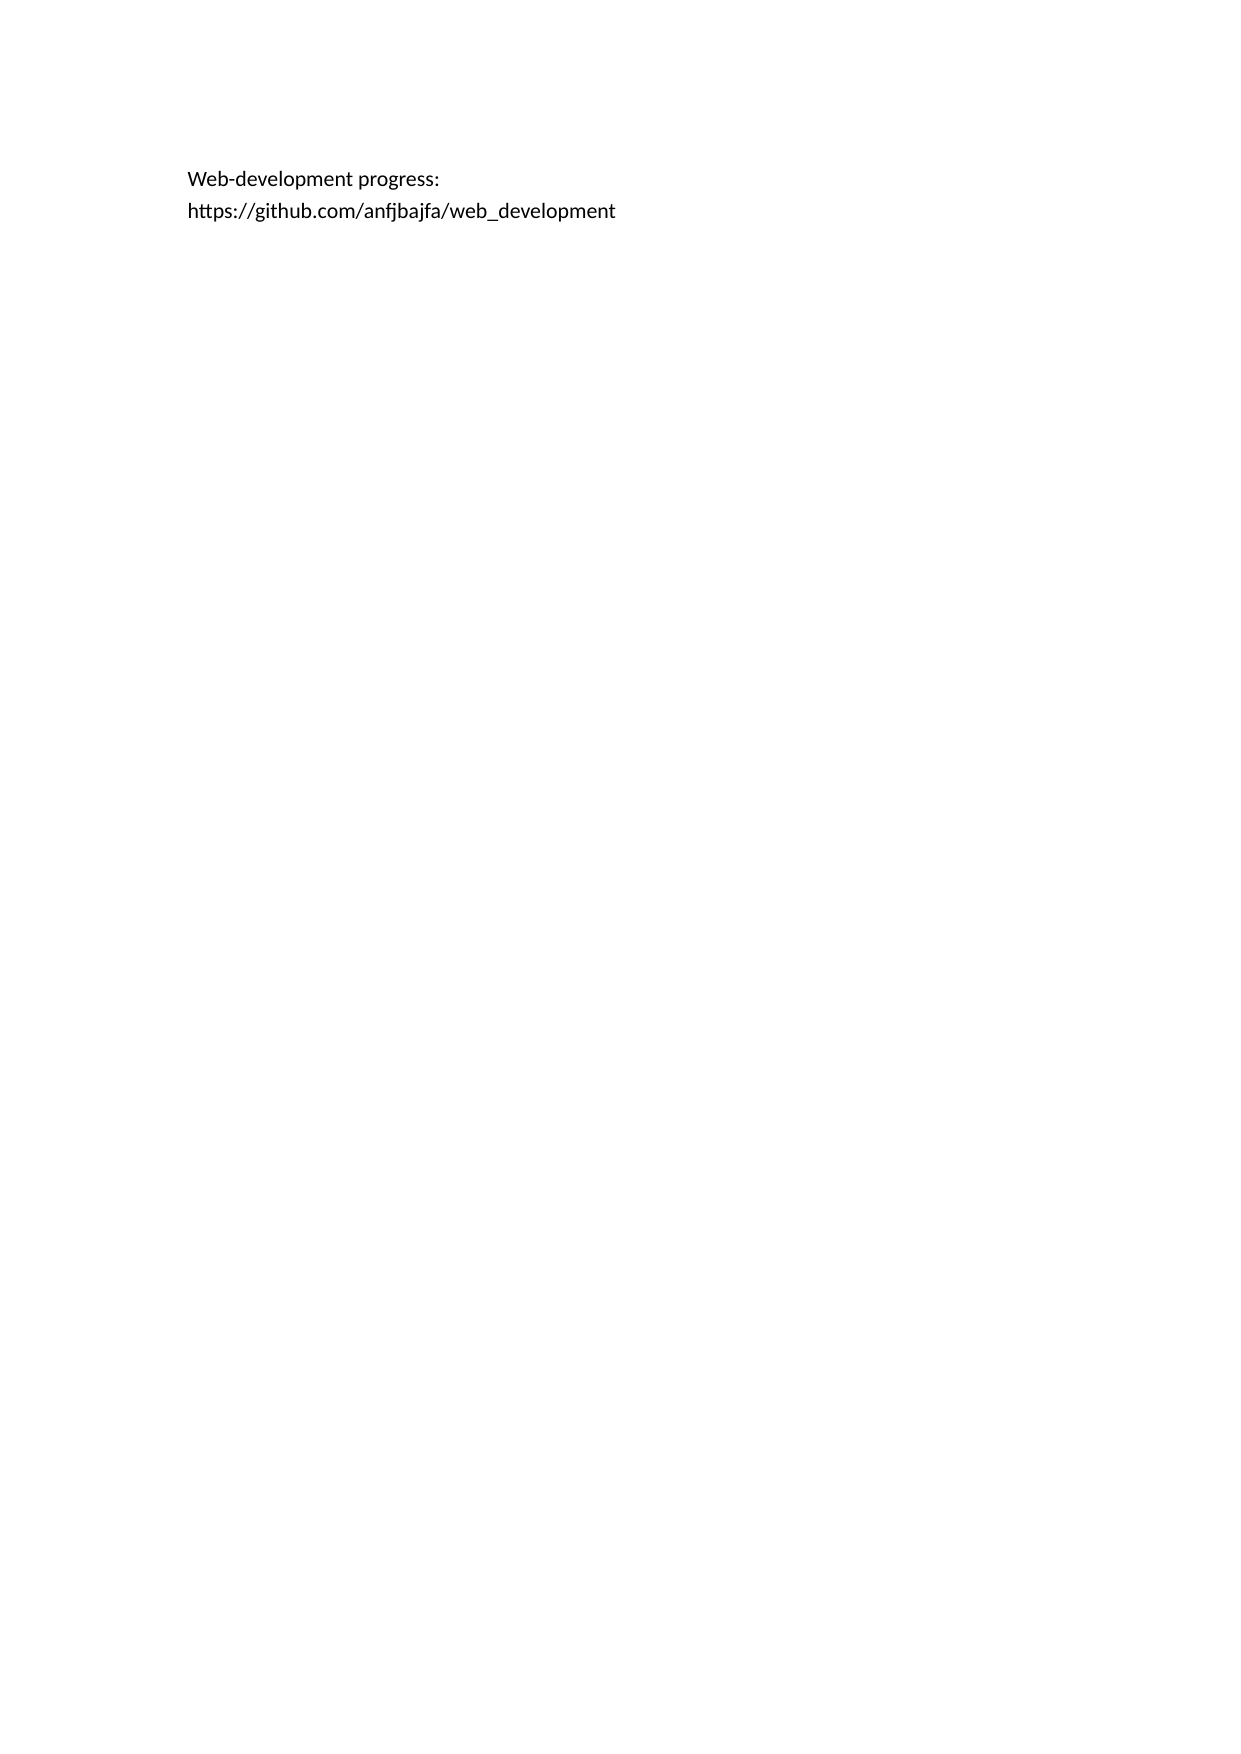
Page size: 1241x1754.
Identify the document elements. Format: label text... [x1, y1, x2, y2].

text https://github.com/anfjbajfa/web_development [187, 194, 1053, 227]
text Web-development progress: [187, 162, 1053, 194]
